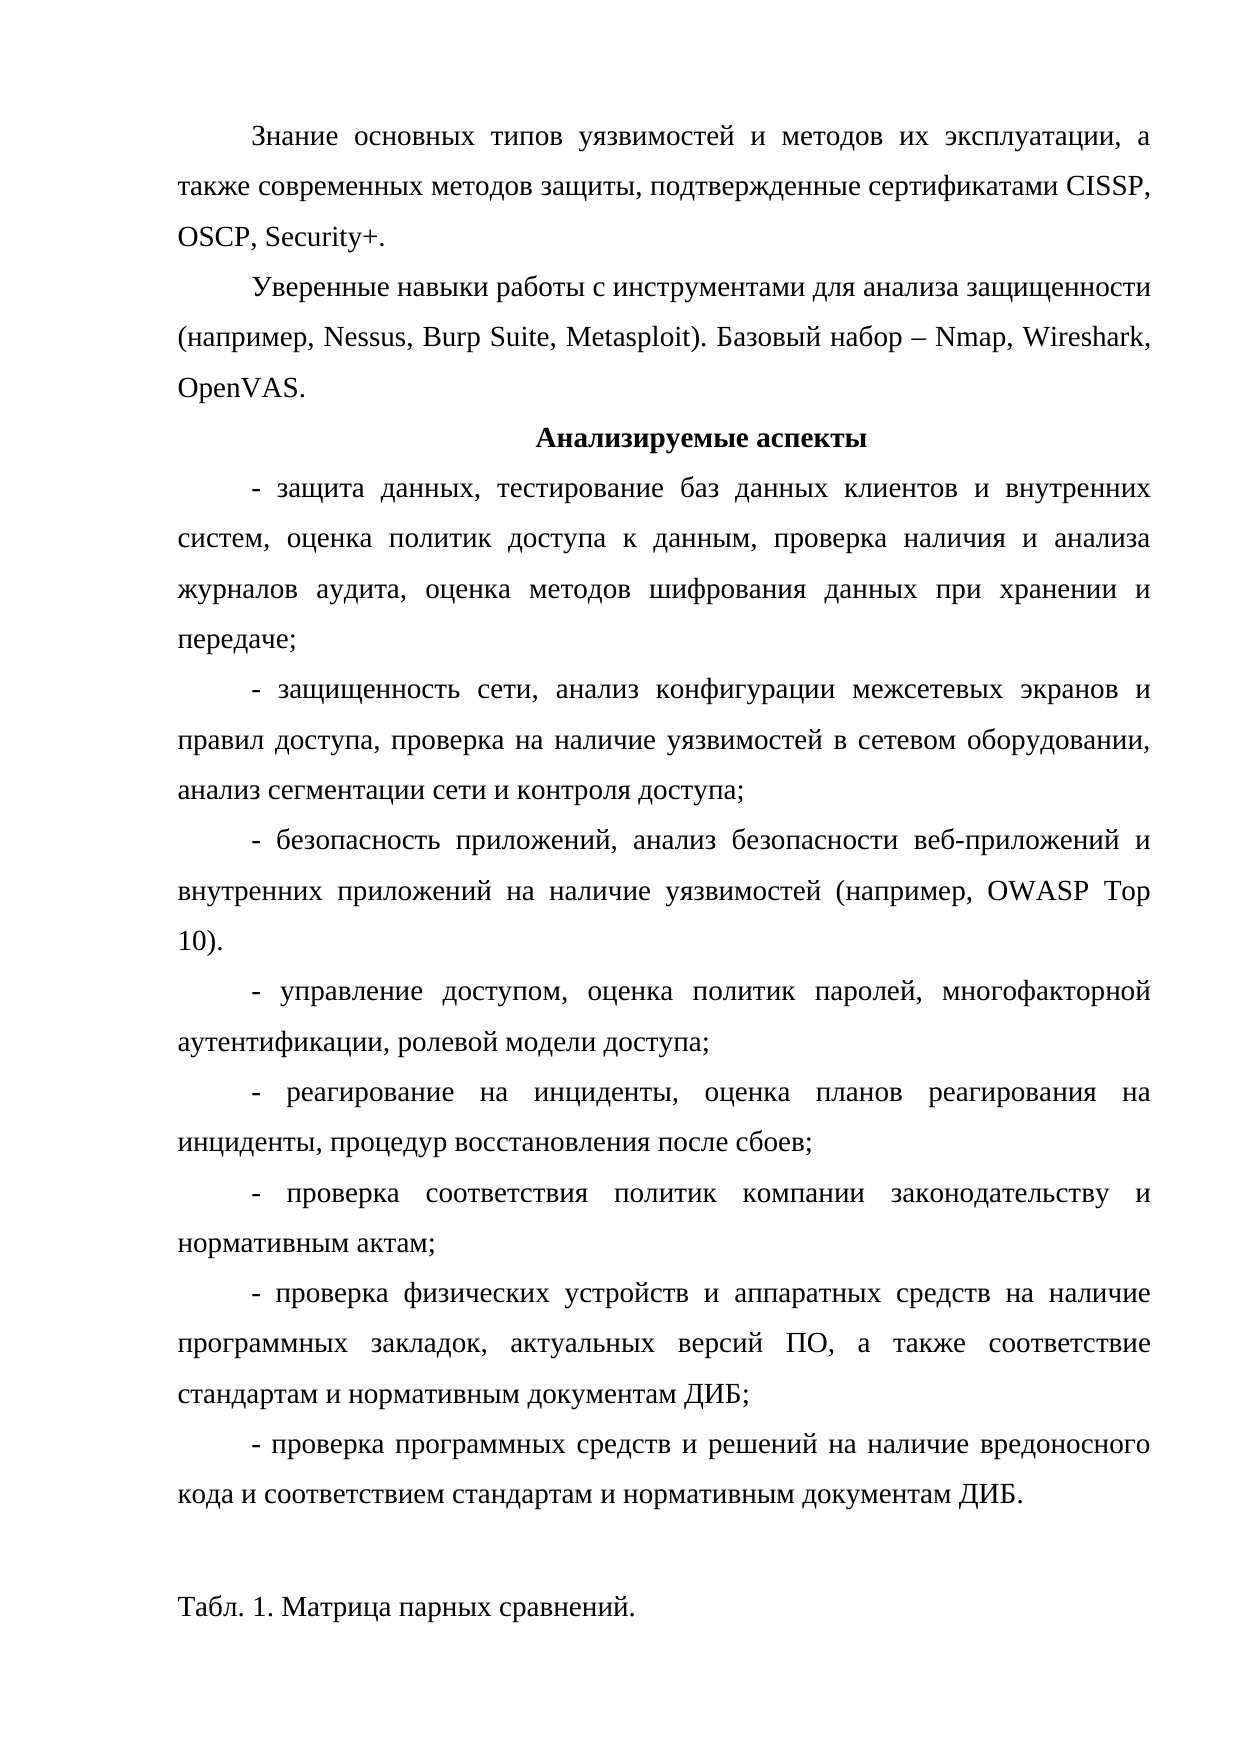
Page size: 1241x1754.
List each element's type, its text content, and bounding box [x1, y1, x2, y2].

text - управление доступом, оценка политик паролей, многофакторной аутентификации, ролевой модели доступа; [177, 973, 1152, 1057]
text - защищенность сети, анализ конфигурации межсетевых экранов и правил доступа, проверка на наличие уязвимостей в сетевом оборудовании, анализ сегментации сети и контроля доступа; [177, 672, 1152, 806]
text - реагирование на инциденты, оценка планов реагирования на инциденты, процедур восстановления после сбоев; [177, 1074, 1152, 1158]
text Уверенные навыки работы с инструментами для анализа защищенности (например, Nessus, Burp Suite, Metasploit). Базовый набор – Nmap, Wireshark, OpenVAS. [177, 269, 1152, 403]
text - проверка физических устройств и аппаратных средств на наличие программных закладок, актуальных версий ПО, а также соответствие стандартам и нормативным документам ДИБ; [177, 1275, 1152, 1409]
text - проверка программных средств и решений на наличие вредоносного кода и соответствием стандартам и нормативным документам ДИБ. [177, 1426, 1152, 1510]
text Знание основных типов уязвимостей и методов их эксплуатации, а также современных методов защиты, подтвержденные сертификатами CISSP, OSCP, Security+. [177, 118, 1152, 252]
text Анализируемые аспекты [177, 420, 1152, 453]
text - безопасность приложений, анализ безопасности веб-приложений и внутренних приложений на наличие уязвимостей (например, OWASP Top 10). [177, 822, 1152, 957]
text - проверка соответствия политик компании законодательству и нормативным актам; [177, 1175, 1152, 1258]
text - защита данных, тестирование баз данных клиентов и внутренних систем, оценка политик доступа к данным, проверка наличия и анализа журналов аудита, оценка методов шифрования данных при хранении и передаче; [177, 470, 1152, 655]
text Табл. 1. Матрица парных сравнений. [177, 1589, 1152, 1623]
